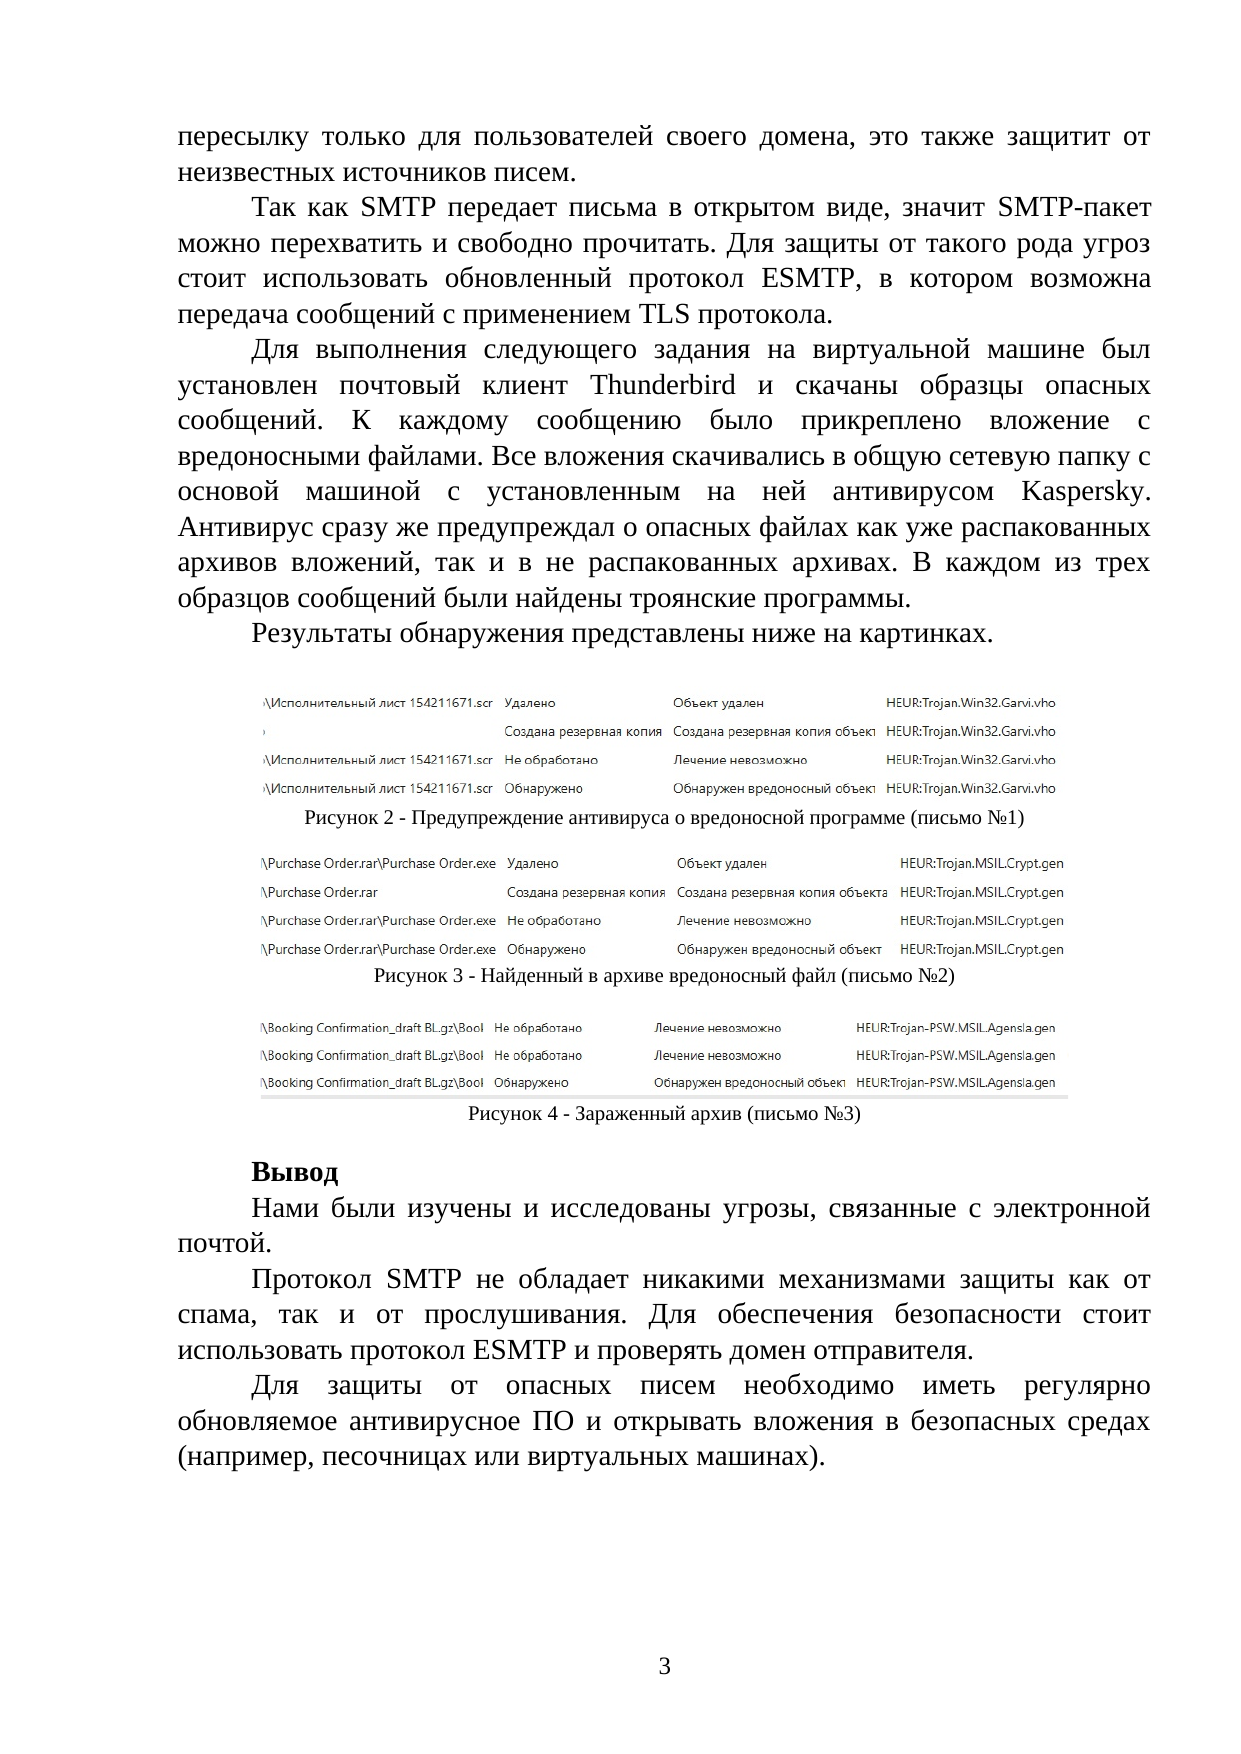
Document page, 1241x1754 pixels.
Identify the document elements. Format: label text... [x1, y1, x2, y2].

text Вывод [177, 1154, 1152, 1188]
text Для выполнения следующего задания на виртуальной машине был установлен почтовый клиент Thunderbird и скачаны образцы опасных сообщений. К каждому сообщению было прикреплено вложение с вредоносными файлами. Все вложения скачивались в общую сетевую папку с основой машиной с установленным на ней антивирусом Kaspersky. Антивирус сразу же предупреждал о опасных файлах как уже распакованных архивов вложений, так и в не распакованных архивах. В каждом из трех образцов сообщений были найдены троянские программы. [177, 331, 1152, 613]
text Рисунок 4 - Зараженный архив (письмо №3) [177, 1101, 1152, 1124]
picture [260, 1012, 1069, 1099]
text Для защиты от опасных писем необходимо иметь регулярно обновляемое антивирусное ПО и открывать вложения в безопасных средах (например, песочницах или виртуальных машинах). [177, 1367, 1152, 1472]
picture [261, 854, 1068, 962]
text Нами были изучены и исследованы угрозы, связанные с электронной почтой. [177, 1190, 1152, 1259]
text Рисунок 3 - Найденный в архиве вредоносный файл (письмо №2) [177, 963, 1152, 987]
text Так как SMTP передает письма в открытом виде, значит SMTP-пакет можно перехватить и свободно прочитать. Для защиты от такого рода угроз стоит использовать обновленный протокол ESMTP, в котором возможна передача сообщений с применением TLS протокола. [177, 189, 1152, 329]
text Рисунок 2 - Предупреждение антивируса о вредоносной программе (письмо №1) [177, 805, 1152, 829]
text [177, 118, 1152, 187]
text Результаты обнаружения представлены ниже на картинках. [177, 615, 1152, 649]
picture [263, 686, 1066, 803]
text Протокол SMTP не обладает никакими механизмами защиты как от спама, так и от прослушивания. Для обеспечения безопасности стоит использовать протокол ESMTP и проверять домен отправителя. [177, 1261, 1152, 1365]
